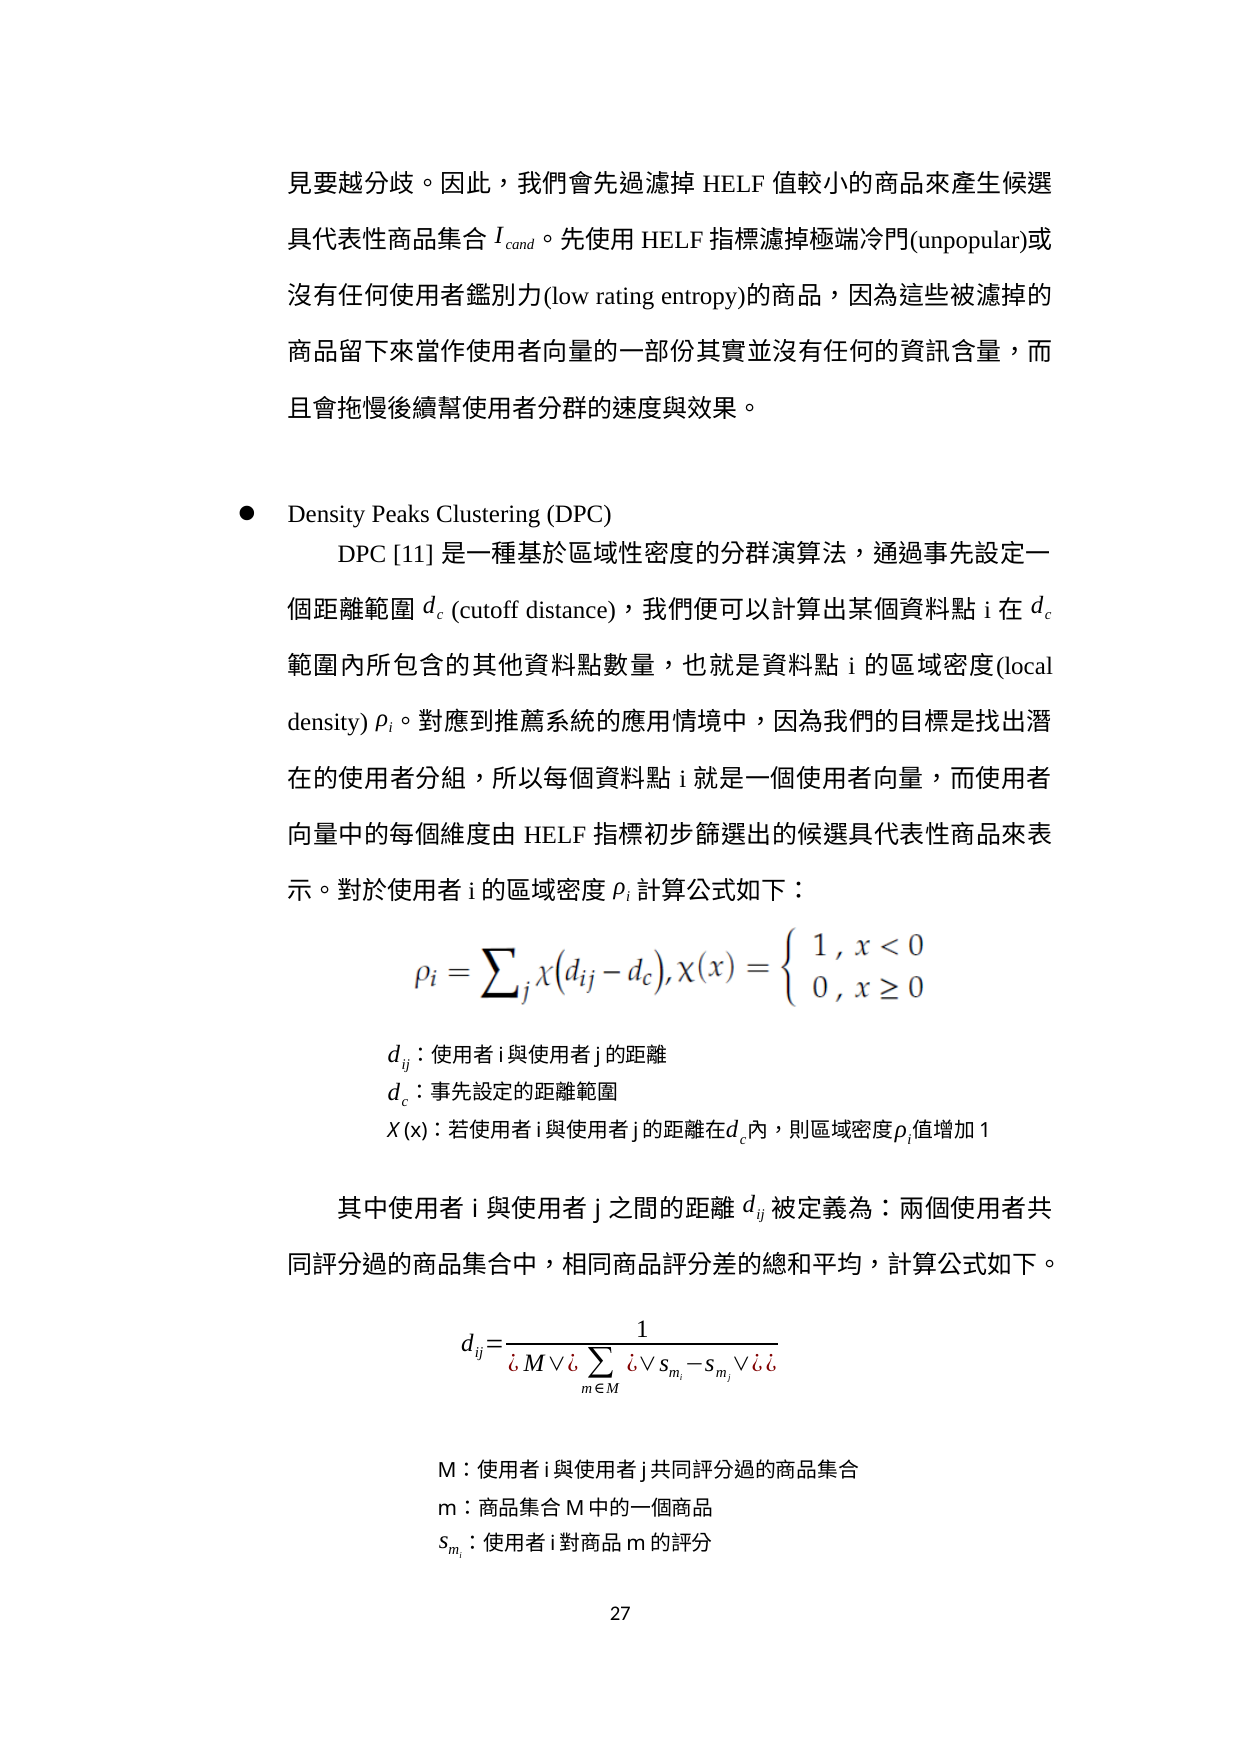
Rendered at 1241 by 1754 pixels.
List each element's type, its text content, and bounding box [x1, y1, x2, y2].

text ：事先設定的距離範圍 [187, 1076, 1053, 1113]
text ：使用者i與使用者j的距離 [337, 1038, 1053, 1076]
text M：使用者i與使用者j共同評分過的商品集合 [387, 1450, 1053, 1487]
text m：商品集合M中的一個商品 [387, 1487, 1053, 1525]
list DPC [11] 是一種基於區域性密度的分群演算法，通過事先設定一個距離範圍 (cutoff distance)，我們便可以計算出某個資料點 i 在 範圍內所包含的其他資料點數量，也就是資料點 i 的區域密度(local density) 。對應到推薦系統的應用情境中，因為我們的目標是找出潛在的使用者分組，所以每個資料點 i 就是一個使用者向量，而使用者向量中的每個維度由 HELF 指標初步篩選出的候選具代表性商品來表示。對於使用者 i 的區域密度 計算公式如下： [287, 532, 1053, 907]
text ：使用者i對商品m的評分 [387, 1525, 1053, 1562]
picture [410, 925, 930, 1009]
text X (x)：若使用者i與使用者j的距離在內，則區域密度值增加1 [187, 1113, 1053, 1151]
list Density Peaks Clustering (DPC) [237, 495, 1053, 532]
text 其中使用者 i 與使用者 j 之間的距離 被定義為：兩個使用者共同評分過的商品集合中，相同商品評分差的總和平均，計算公式如下。 [287, 1188, 1053, 1282]
